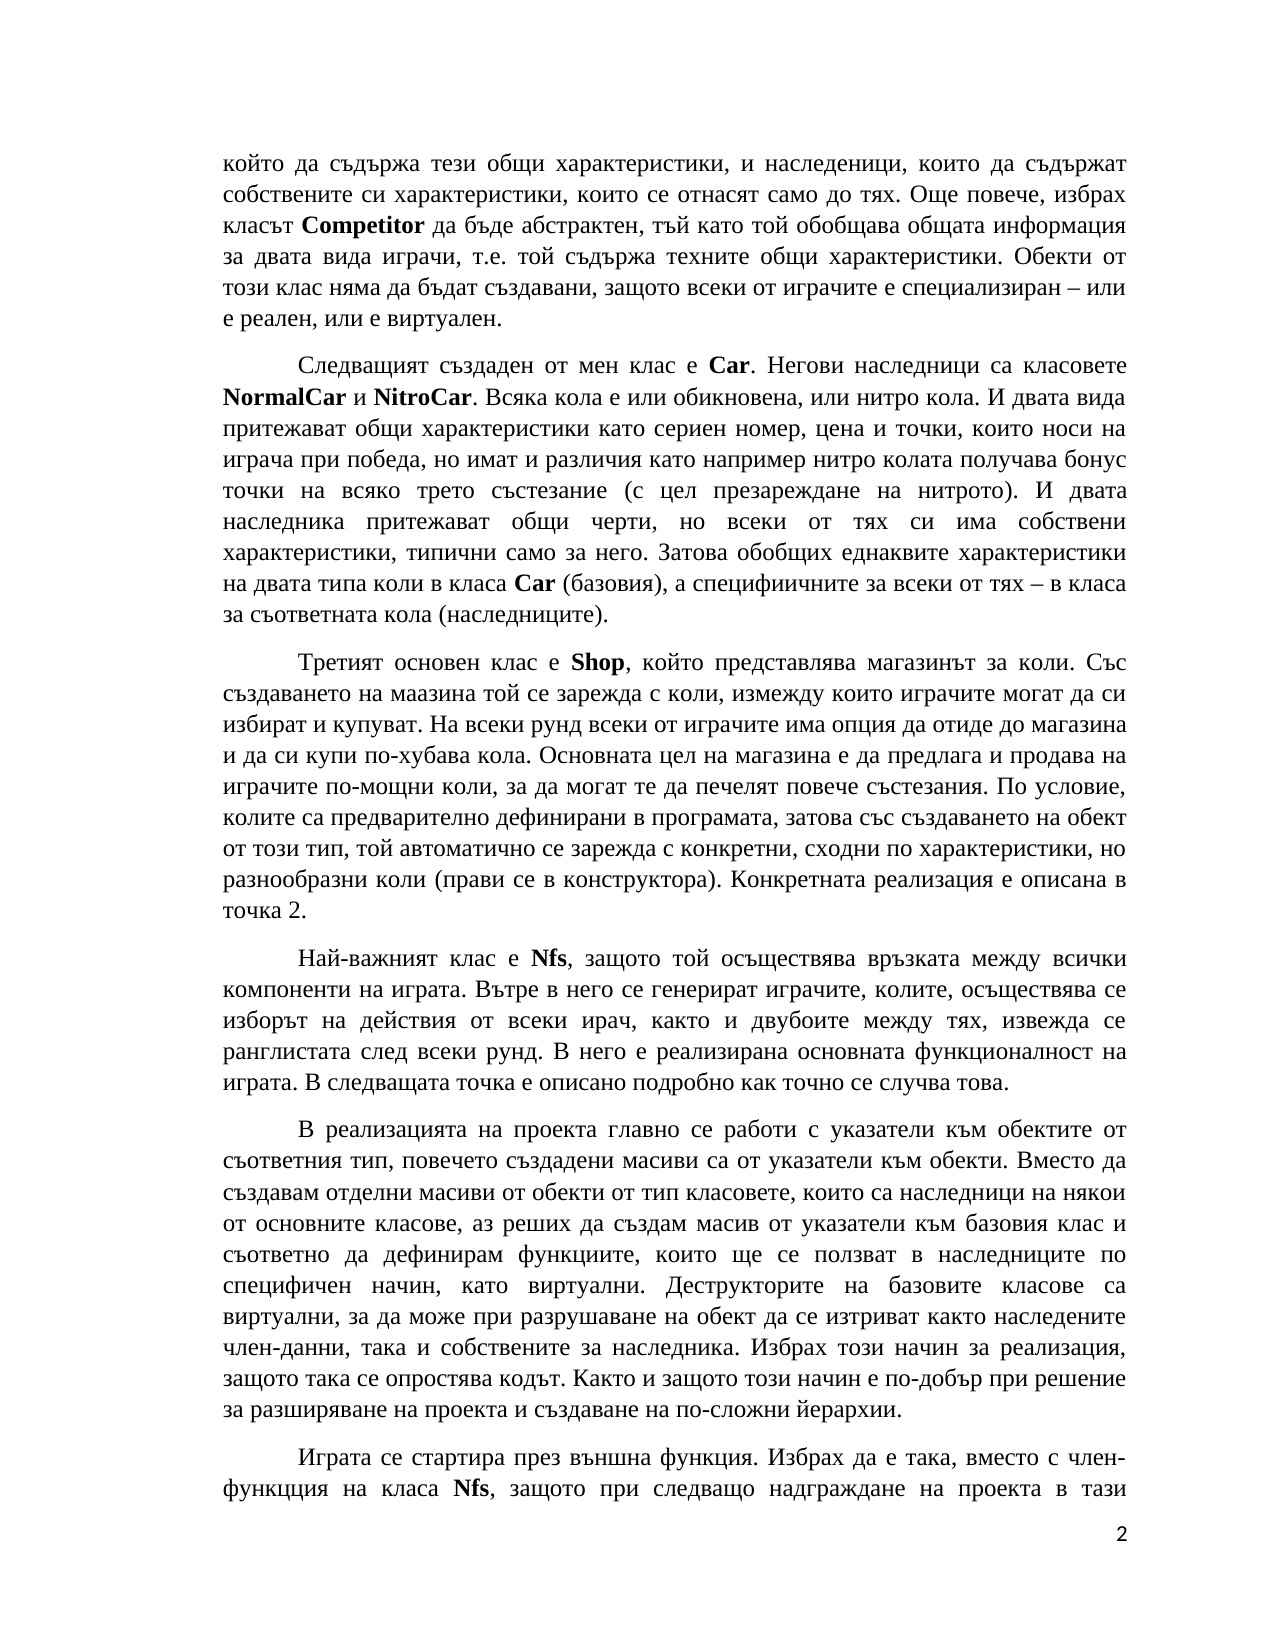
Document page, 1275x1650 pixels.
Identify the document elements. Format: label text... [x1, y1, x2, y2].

text В реализацията на проекта главно се работи с указатели към обектите от съответния тип, повечето създадени масиви са от указатели към обекти. Вместо да създавам отделни масиви от обекти от тип класовете, които са наследници на някои от основните класове, аз реших да създам масив от указатели към базовия клас и съответно да дефинирам функциите, които ще се ползват в наследниците по специфичен начин, като виртуални. Деструкторите на базовите класове са виртуални, за да може при разрушаване на обект да се изтриват както наследените член-данни, така и собствените за наследника. Избрах този начин за реализация, защото така се опростява кодът. Както и защото този начин е по-добър при решение за разширяване на проекта и създаване на по-сложни йерархии. [223, 1114, 1127, 1423]
text Следващият създаден от мен клас е Car. Негови наследници са класовете NormalCar и NitroCar. Всяка кола е или обикновена, или нитро кола. И двата вида притежават общи характеристики като сериен номер, цена и точки, които носи на играча при победа, но имат и различия като например нитро колата получава бонус точки на всяко трето състезание (с цел презареждане на нитрото). И двата наследника притежават общи черти, но всеки от тях си има собствени характеристики, типични само за него. Затова обобщих еднаквите характеристики на двата типа коли в класа Car (базовия), а специфиичните за всеки от тях – в класа за съответната кола (наследниците). [223, 351, 1127, 628]
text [223, 148, 1127, 332]
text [223, 1442, 1127, 1501]
text Третият основен клас е Shop, който представлява магазинът за коли. Със създаването на маазина той се зарежда с коли, измежду които играчите могат да си избират и купуват. На всеки рунд всеки от играчите има опция да отиде до магазина и да си купи по-хубава кола. Основната цел на магазина е да предлага и продава на играчите по-мощни коли, за да могат те да печелят повече състезания. По условие, колите са предварително дефинирани в програмата, затова със създаването на обект от този тип, той автоматично се зарежда с конкретни, сходни по характеристики, но разнообразни коли (прави се в конструктора). Конкретната реализация е описана в точка 2. [223, 647, 1127, 924]
text Най-важният клас е Nfs, защото той осъществява връзката между всички компоненти на играта. Вътре в него се генерират играчите, колите, осъществява се изборът на действия от всеки ирач, както и двубоите между тях, извежда се ранглистата след всеки рунд. В него е реализирана основната функционалност на играта. В следващата точка е описано подробно как точно се случва това. [223, 943, 1127, 1096]
